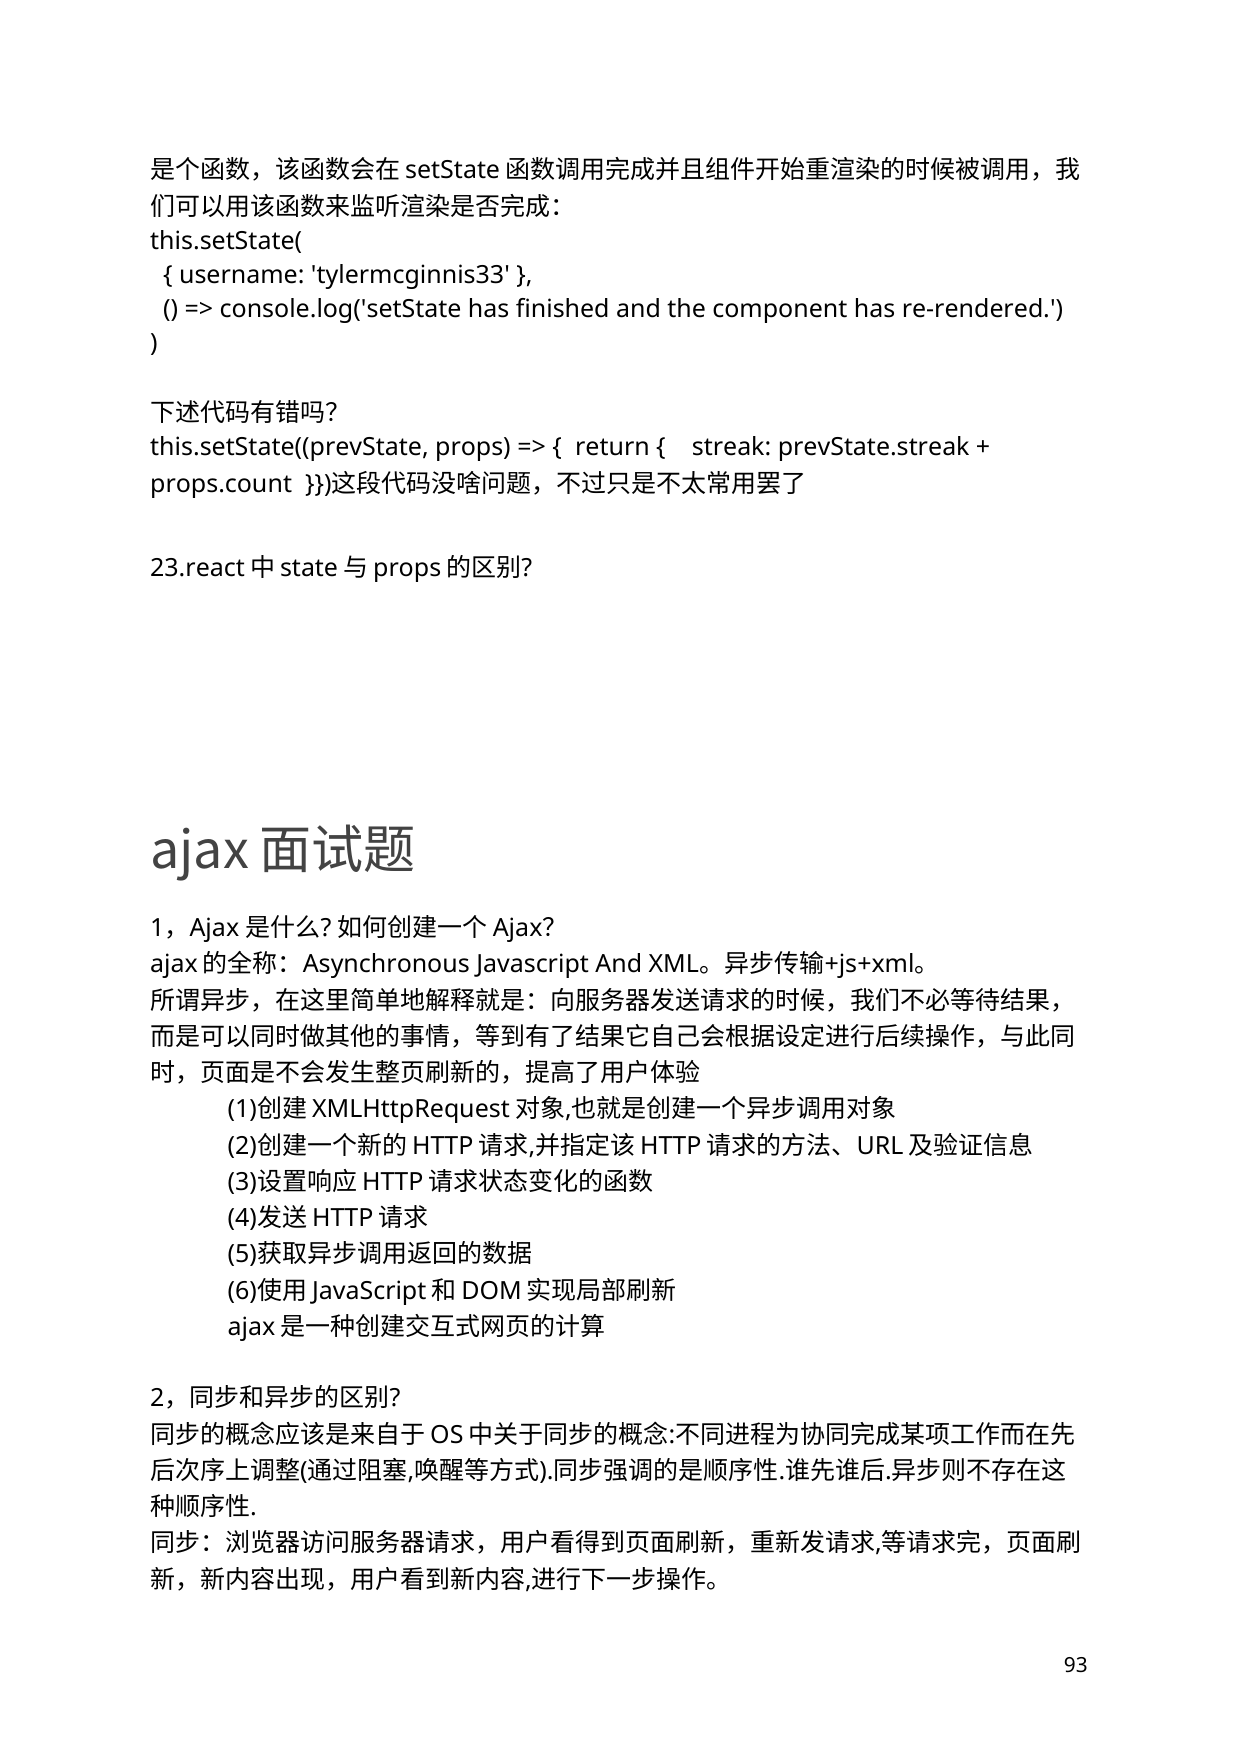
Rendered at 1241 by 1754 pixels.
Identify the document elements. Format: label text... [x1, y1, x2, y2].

text (4)发送HTTP请求 [150, 1198, 1090, 1234]
text (3)设置响应HTTP请求状态变化的函数 [150, 1161, 1090, 1198]
text ajax的全称：Asynchronous Javascript And XML。异步传输+js+xml。 [150, 944, 1090, 980]
text 同步：浏览器访问服务器请求，用户看得到页面刷新，重新发请求,等请求完，页面刷新，新内容出现，用户看到新内容,进行下一步操作。 [150, 1523, 1090, 1595]
text (6)使用JavaScript和DOM实现局部刷新 [150, 1270, 1090, 1306]
text this.setState((prevState, props) => { return { streak: prevState.streak + props.count }})这段代码没啥问题，不过只是不太常用罢了 [150, 429, 1090, 499]
text 2，同步和异步的区别? [150, 1377, 1090, 1414]
text 同步的概念应该是来自于OS中关于同步的概念:不同进程为协同完成某项工作而在先后次序上调整(通过阻塞,唤醒等方式).同步强调的是顺序性.谁先谁后.异步则不存在这种顺序性. [150, 1414, 1090, 1523]
text 1，Ajax 是什么? 如何创建一个Ajax？ [150, 906, 1090, 944]
text this.setState( [150, 222, 1090, 257]
text (1)创建XMLHttpRequest对象,也就是创建一个异步调用对象 [150, 1089, 1090, 1125]
text 是个函数，该函数会在setState函数调用完成并且组件开始重渲染的时候被调用，我们可以用该函数来监听渲染是否完成： [150, 150, 1090, 222]
text { username: 'tylermcginnis33' }, [150, 257, 1090, 291]
text (2)创建一个新的HTTP请求,并指定该HTTP请求的方法、URL及验证信息 [150, 1125, 1090, 1161]
text () => console.log('setState has finished and the component has re-rendered.') [150, 291, 1090, 325]
text 所谓异步，在这里简单地解释就是：向服务器发送请求的时候，我们不必等待结果，而是可以同时做其他的事情，等到有了结果它自己会根据设定进行后续操作，与此同时，页面是不会发生整页刷新的，提高了用户体验 [150, 980, 1090, 1089]
text ) [150, 325, 1090, 359]
text (5)获取异步调用返回的数据 [150, 1234, 1090, 1270]
text 下述代码有错吗？ [150, 393, 1090, 429]
text ajax面试题 [150, 808, 1090, 883]
text 23.react中state与props的区别? [150, 533, 1090, 583]
text ajax是一种创建交互式网页的计算 [150, 1306, 1090, 1343]
